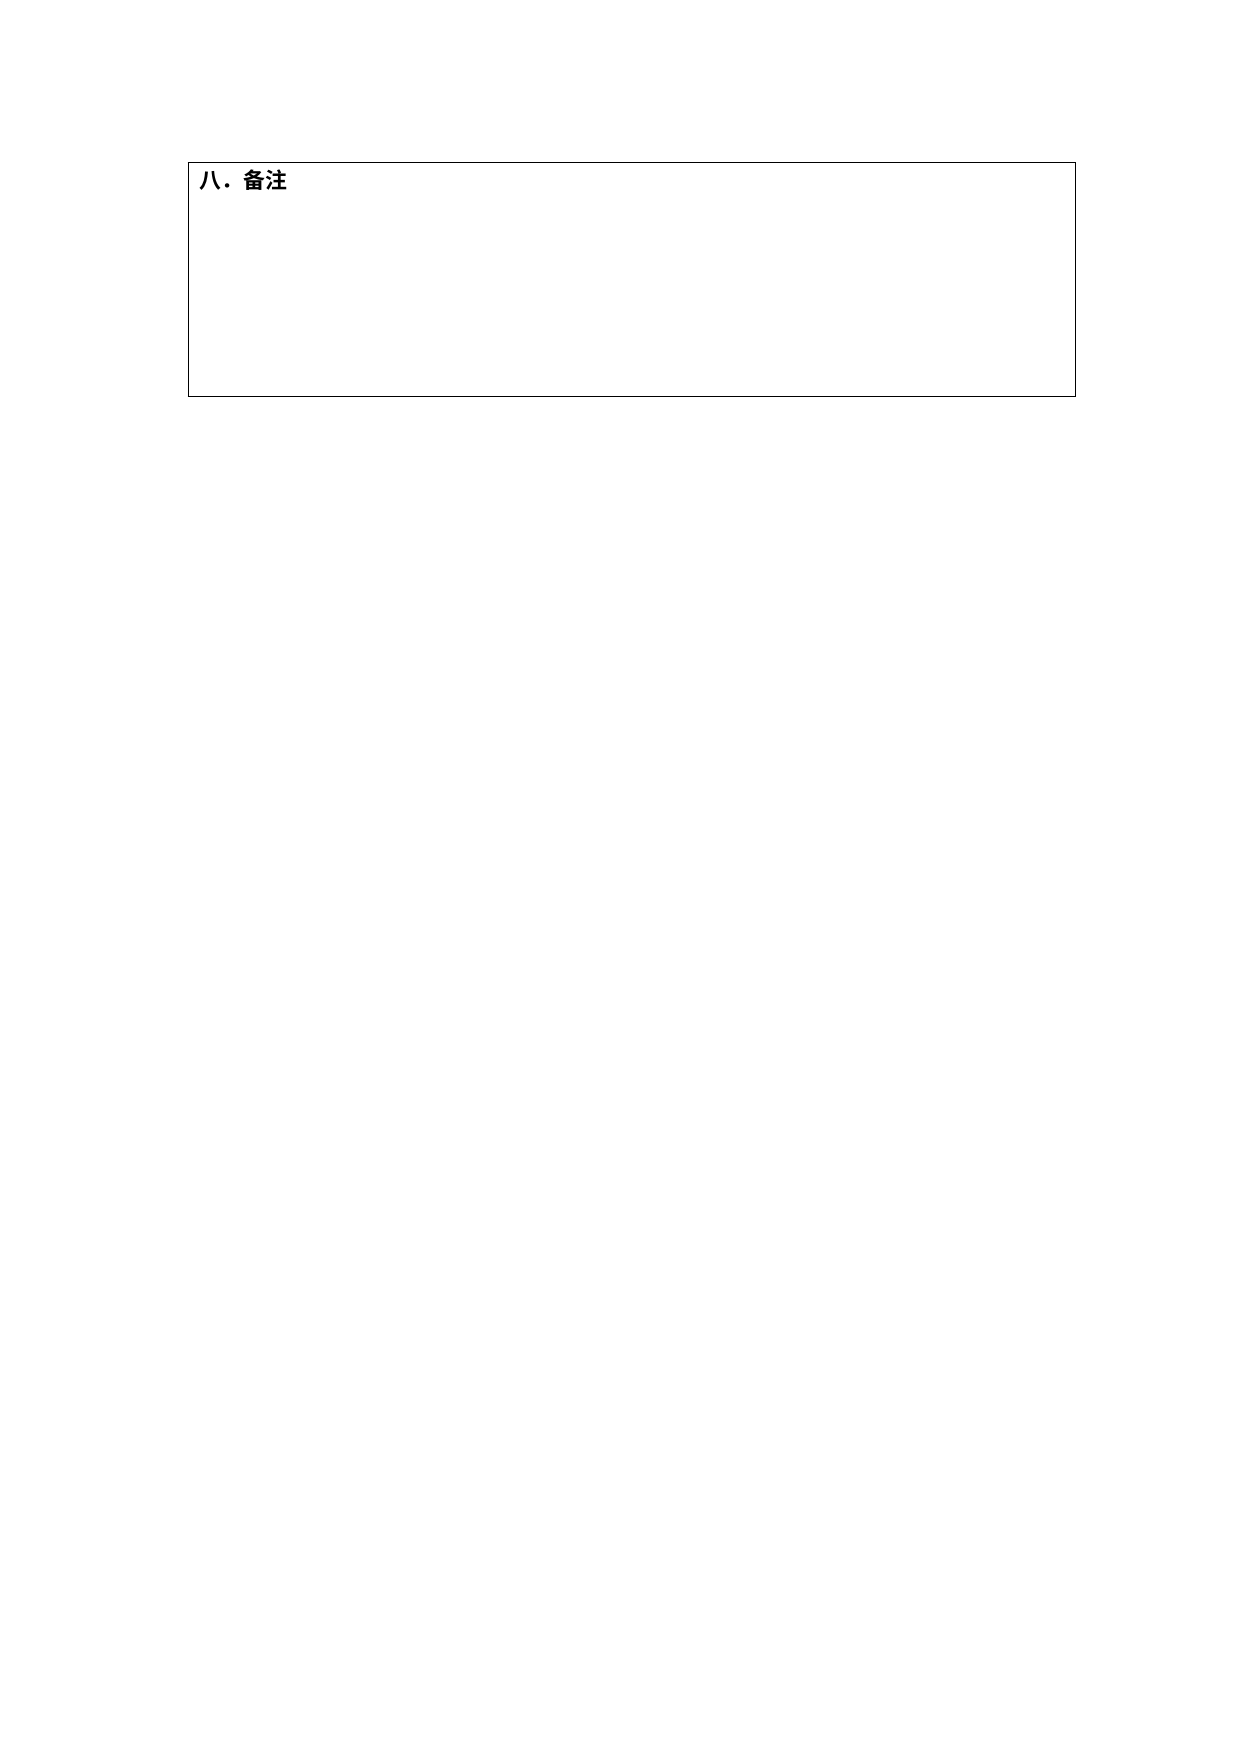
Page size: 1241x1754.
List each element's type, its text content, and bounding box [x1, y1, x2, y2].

table_cell 八．备注 [189, 163, 1075, 396]
